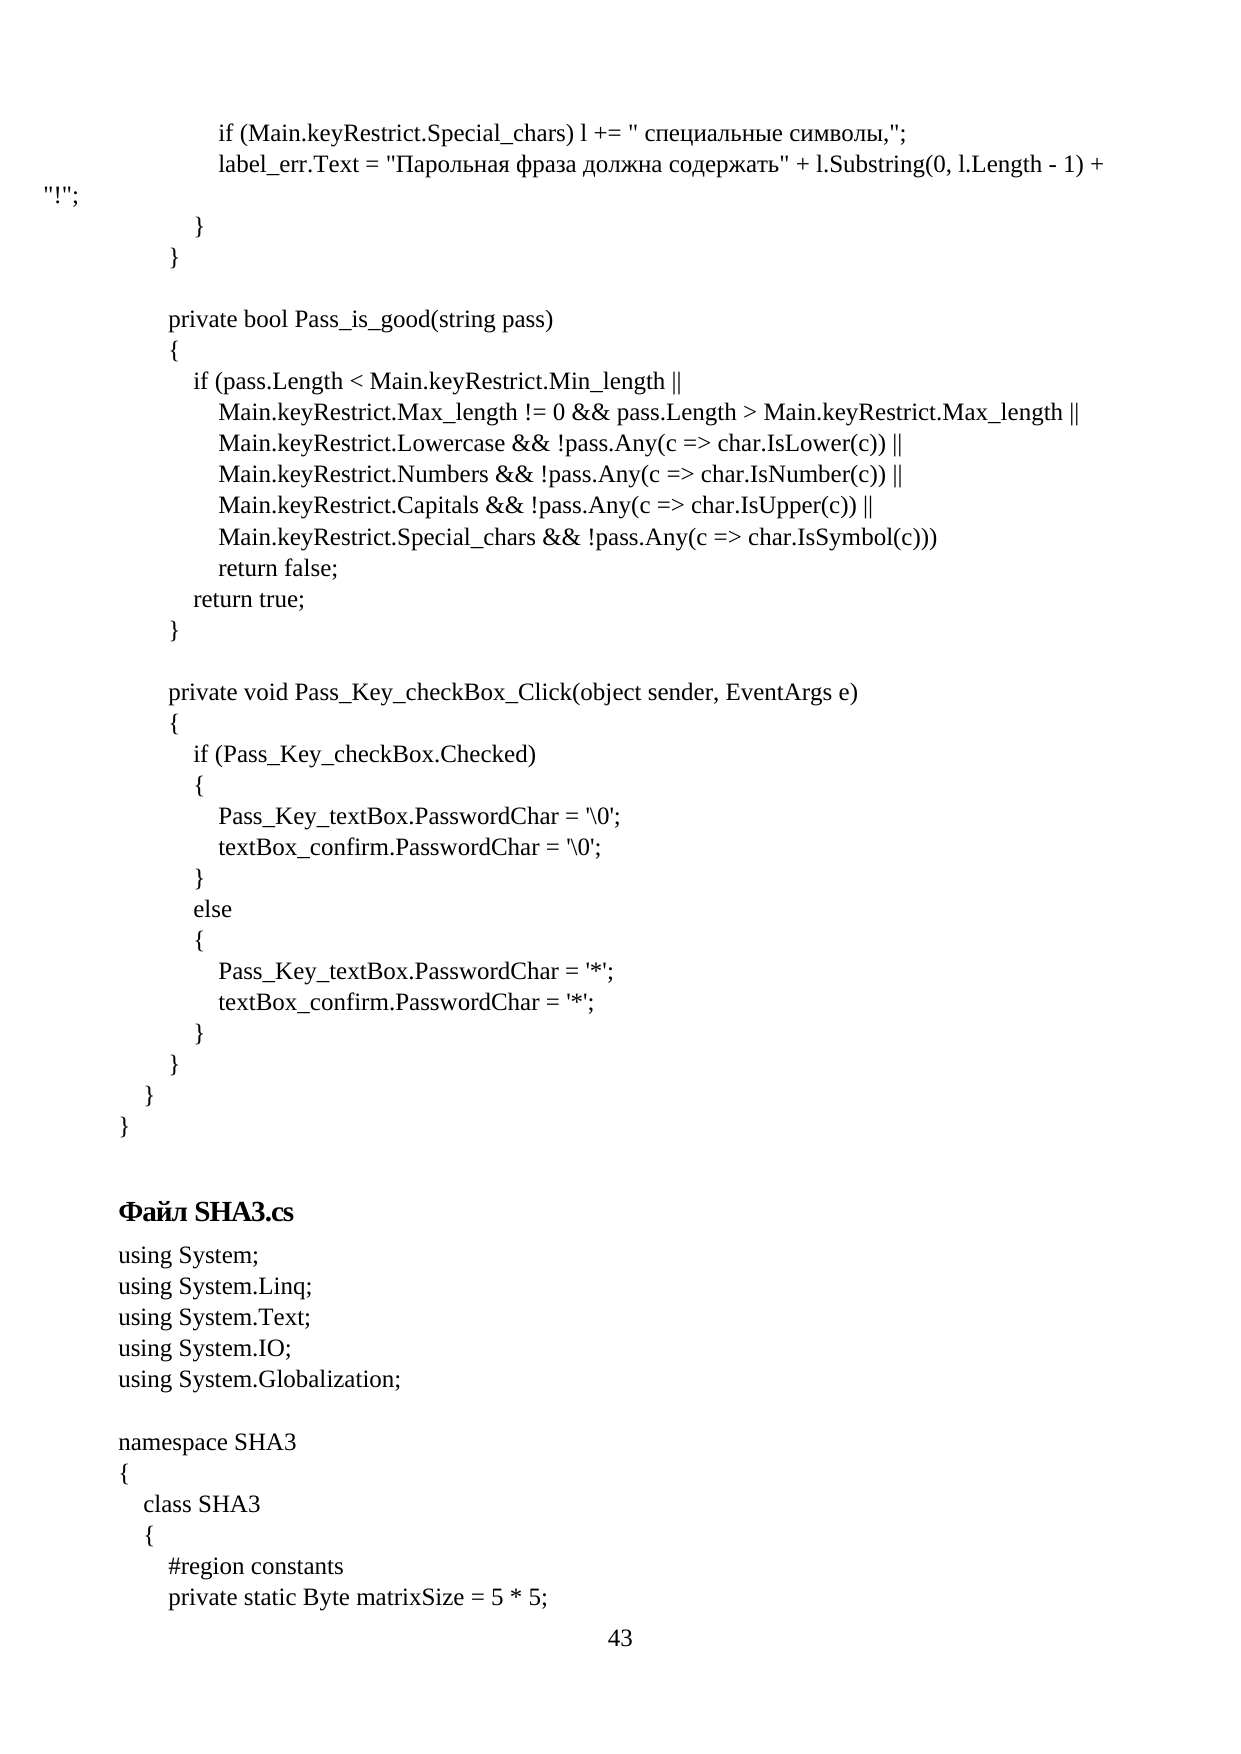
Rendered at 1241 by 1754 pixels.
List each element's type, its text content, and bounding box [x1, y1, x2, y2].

list Main.keyRestrict.Capitals && !pass.Any(c => char.IsUpper(c)) || [43, 491, 1122, 519]
list if (pass.Length < Main.keyRestrict.Min_length || [43, 366, 1122, 395]
list Main.keyRestrict.Numbers && !pass.Any(c => char.IsNumber(c)) || [43, 459, 1122, 488]
list textBox_confirm.PasswordChar = '\0'; [43, 832, 1122, 861]
list { [43, 1458, 1122, 1486]
list { [43, 925, 1122, 954]
list else [43, 894, 1122, 923]
list } [43, 1111, 1122, 1140]
list { [43, 335, 1122, 364]
list } [43, 863, 1122, 892]
list using System.Text; [43, 1302, 1122, 1331]
list Pass_Key_textBox.PasswordChar = '*'; [43, 956, 1122, 985]
list { [43, 708, 1122, 737]
list } [43, 242, 1122, 271]
list if (Pass_Key_checkBox.Checked) [43, 739, 1122, 768]
list if (Main.keyRestrict.Special_chars) l += " специальные символы,"; [43, 118, 1122, 147]
list } [43, 1080, 1122, 1109]
list using System; [43, 1240, 1122, 1269]
list using System.Linq; [43, 1271, 1122, 1300]
list } [43, 615, 1122, 643]
list using System.Globalization; [43, 1364, 1122, 1393]
list { [43, 1520, 1122, 1548]
list private void Pass_Key_checkBox_Click(object sender, EventArgs e) [43, 677, 1122, 706]
list Pass_Key_textBox.PasswordChar = '\0'; [43, 801, 1122, 830]
list class SHA3 [43, 1489, 1122, 1517]
list label_err.Text = "Парольная фраза должна содержать" + l.Substring(0, l.Length - 1) + "!"; [43, 149, 1122, 209]
list Main.keyRestrict.Lowercase && !pass.Any(c => char.IsLower(c)) || [43, 428, 1122, 457]
list } [43, 211, 1122, 240]
list Main.keyRestrict.Max_length != 0 && pass.Length > Main.keyRestrict.Max_length || [43, 397, 1122, 426]
list namespace SHA3 [43, 1427, 1122, 1455]
list private static Byte matrixSize = 5 * 5; [43, 1582, 1122, 1611]
list } [43, 1049, 1122, 1078]
list } [43, 1018, 1122, 1047]
list { [43, 770, 1122, 799]
list return true; [43, 584, 1122, 612]
list using System.IO; [43, 1333, 1122, 1362]
list return false; [43, 553, 1122, 581]
list Main.keyRestrict.Special_chars && !pass.Any(c => char.IsSymbol(c))) [43, 522, 1122, 550]
list #region constants [43, 1551, 1122, 1579]
subtitle Файл SHA3.cs [118, 1194, 1122, 1228]
list private bool Pass_is_good(string pass) [43, 304, 1122, 333]
list textBox_confirm.PasswordChar = '*'; [43, 987, 1122, 1016]
